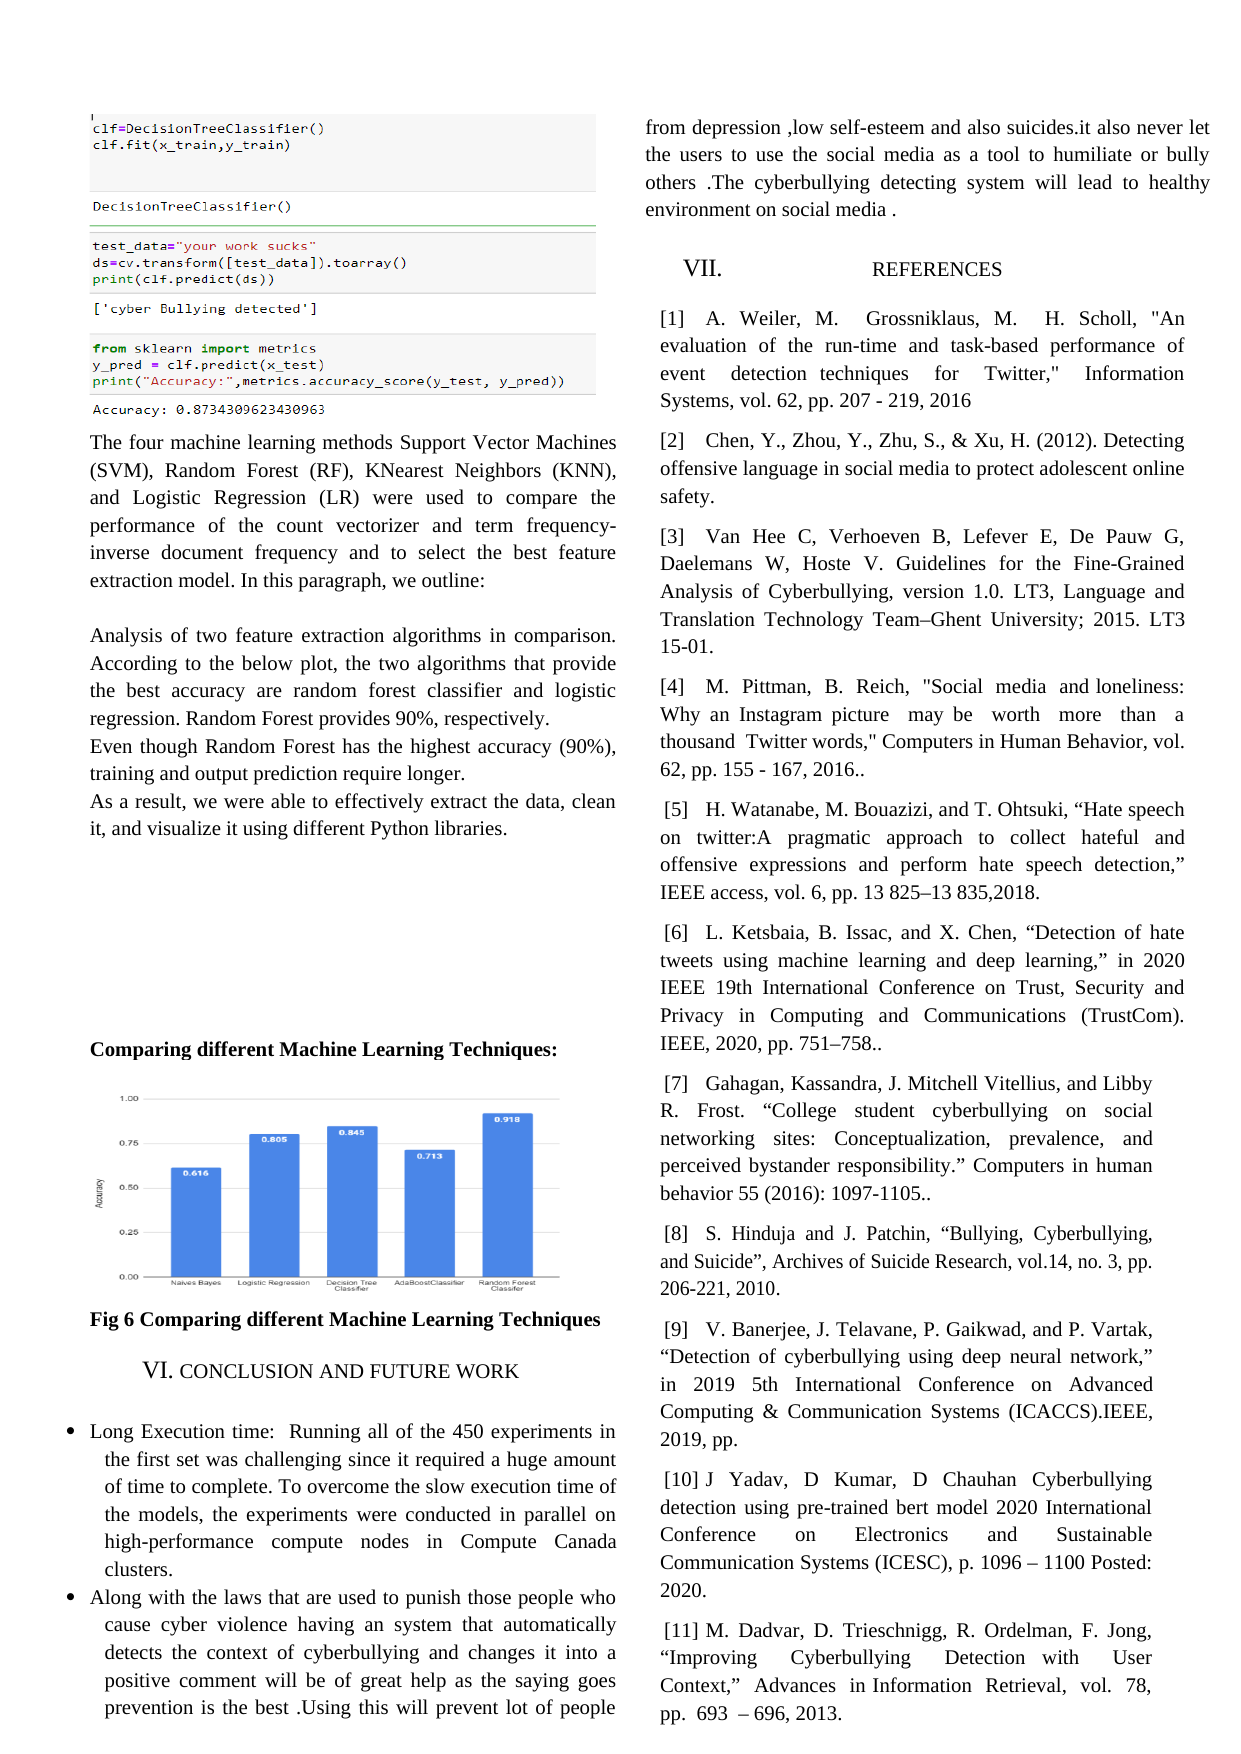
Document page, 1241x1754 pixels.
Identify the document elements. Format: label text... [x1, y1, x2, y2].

list Along with the laws that are used to punish those people who cause cyber violence having an system that automatically detects the context of cyberbullying and changes it into a positive comment will be of great help as the saying goes prevention is the best .Using this will prevent lot of people from depression ,low self-esteem and also suicides.it also never let the users to use the social media as a tool to humiliate or bully others .The cyberbullying detecting system will lead to healthy environment on social media . [67, 1585, 617, 1719]
list V. Banerjee, J. Telavane, P. Gaikwad, and P. Vartak, “Detection of cyberbullying using deep neural network,” in 2019 5th International Conference on Advanced Computing & Communication Systems (ICACCS).IEEE, 2019, pp. [660, 1316, 1154, 1451]
list S. Hinduja and J. Patchin, “Bullying, Cyberbullying, and Suicide”, Archives of Suicide Research, vol.14, no. 3, pp. 206-221, 2010. [660, 1221, 1153, 1300]
list H. Watanabe, M. Bouazizi, and T. Ohtsuki, “Hate speech on twitter:A pragmatic approach to collect hateful and offensive expressions and perform hate speech detection,” IEEE access, vol. 6, pp. 13 825–13 835,2018. [660, 797, 1185, 904]
list Along with the laws that are used to punish those people who cause cyber violence having an system that automatically detects the context of cyberbullying and changes it into a positive comment will be of great help as the saying goes prevention is the best .Using this will prevent lot of people from depression ,low self-esteem and also suicides.it also never let the users to use the social media as a tool to humiliate or bully others .The cyberbullying detecting system will lead to healthy environment on social media . [624, 114, 1211, 221]
list M. Pittman, B. Reich, "Social media and loneliness: Why an Instagram picture may be worth more than a thousand Twitter words," Computers in Human Behavior, vol. 62, pp. 155 - 167, 2016.. [660, 674, 1185, 781]
list REFERENCES [683, 253, 1211, 281]
list Long Execution time: Running all of the 450 experiments in the first set was challenging since it required a huge amount of time to complete. To overcome the slow execution time of the models, the experiments were conducted in parallel on high-performance compute nodes in Compute Canada clusters. [67, 1419, 617, 1581]
text Even though Random Forest has the highest accuracy (90%), training and output prediction require longer. [89, 733, 617, 785]
list Van Hee C, Verhoeven B, Lefever E, De Pauw G, Daelemans W, Hoste V. Guidelines for the Fine-Grained Analysis of Cyberbullying, version 1.0. LT3, Language and Translation Technology Team–Ghent University; 2015. LT3 15-01. [660, 524, 1185, 658]
list L. Ketsbaia, B. Issac, and X. Chen, “Detection of hate tweets using machine learning and deep learning,” in 2020 IEEE 19th International Conference on Trust, Security and Privacy in Computing and Communications (TrustCom). IEEE, 2020, pp. 751–758.. [660, 920, 1185, 1054]
list M. Dadvar, D. Trieschnigg, R. Ordelman, F. Jong, “Improving Cyberbullying Detection with User Context,” Advances in Information Retrieval, vol. 78, pp. 693 – 696, 2013. [660, 1618, 1153, 1724]
text Comparing different Machine Learning Techniques: [89, 1036, 617, 1061]
list A. Weiler, M. Grossniklaus, M. H. Scholl, "An evaluation of the run-time and task-based performance of event detection techniques for Twitter," Information Systems, vol. 62, pp. 207 - 219, 2016 [660, 305, 1185, 412]
list Chen, Y., Zhou, Y., Zhu, S., & Xu, H. (2012). Detecting offensive language in social media to protect adolescent online safety. [660, 428, 1185, 508]
text The four machine learning methods Support Vector Machines (SVM), Random Forest (RF), KNearest Neighbors (KNN), and Logistic Regression (LR) were used to compare the performance of the count vectorizer and term frequency-inverse document frequency and to select the best feature extraction model. In this paragraph, we outline: [89, 430, 617, 592]
text Fig 6 Comparing different Machine Learning Techniques [89, 1307, 617, 1331]
text Analysis of two feature extraction algorithms in comparison. According to the below plot, the two algorithms that provide the best accuracy are random forest classifier and logistic regression. Random Forest provides 90%, respectively. [89, 623, 617, 730]
picture [89, 1060, 599, 1307]
text As a result, we were able to effectively extract the data, clean it, and visualize it using different Python libraries. [89, 789, 617, 840]
list Gahagan, Kassandra, J. Mitchell Vitellius, and Libby R. Frost. “College student cyberbullying on social networking sites: Conceptualization, prevalence, and perceived bystander responsibility.” Computers in human behavior 55 (2016): 1097-1105.. [660, 1071, 1153, 1205]
list J Yadav, D Kumar, D Chauhan Cyberbullying detection using pre-trained bert model 2020 International Conference on Electronics and Sustainable Communication Systems (ICESC), p. 1096 – 1100 Posted: 2020. [660, 1467, 1153, 1602]
list CONCLUSION AND FUTURE WORK [142, 1355, 617, 1383]
picture [89, 114, 596, 430]
